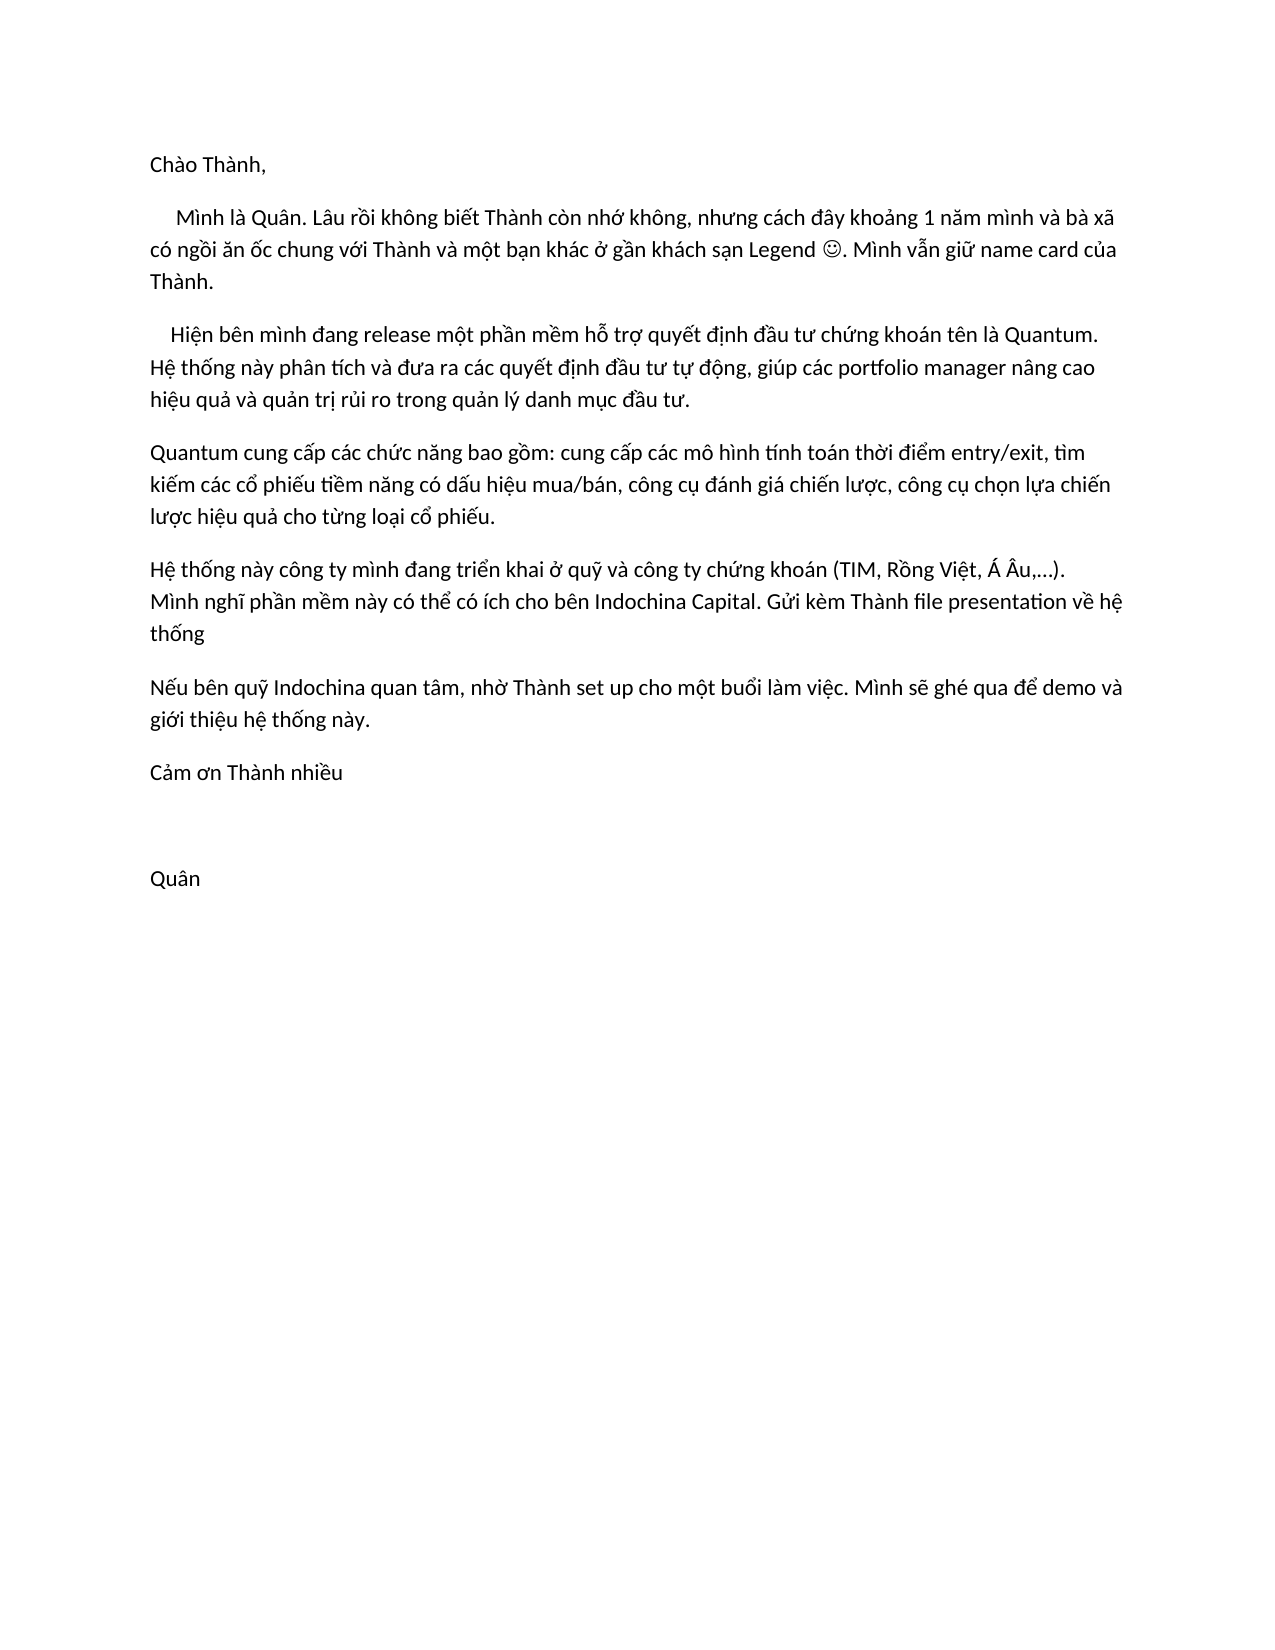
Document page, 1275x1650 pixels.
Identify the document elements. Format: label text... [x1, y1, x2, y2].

text Hiện bên mình đang release một phần mềm hỗ trợ quyết định đầu tư chứng khoán tên là Quantum. Hệ thống này phân tích và đưa ra các quyết định đầu tư tự động, giúp các portfolio manager nâng cao hiệu quả và quản trị rủi ro trong quản lý danh mục đầu tư. [150, 320, 1125, 413]
text Chào Thành, [150, 150, 1125, 178]
text Nếu bên quỹ Indochina quan tâm, nhờ Thành set up cho một buổi làm việc. Mình sẽ ghé qua để demo và giới thiệu hệ thống này. [150, 673, 1125, 733]
text Quantum cung cấp các chức năng bao gồm: cung cấp các mô hình tính toán thời điểm entry/exit, tìm kiếm các cổ phiếu tiềm năng có dấu hiệu mua/bán, công cụ đánh giá chiến lược, công cụ chọn lựa chiến lược hiệu quả cho từng loại cổ phiếu. [150, 438, 1125, 530]
text Mình là Quân. Lâu rồi không biết Thành còn nhớ không, nhưng cách đây khoảng 1 năm mình và bà xã có ngồi ăn ốc chung với Thành và một bạn khác ở gần khách sạn Legend . Mình vẫn giữ name card của Thành. [150, 203, 1125, 295]
text Cảm ơn Thành nhiều [150, 758, 1125, 786]
text Quân [150, 864, 1125, 892]
text Hệ thống này công ty mình đang triển khai ở quỹ và công ty chứng khoán (TIM, Rồng Việt, Á Âu,…). Mình nghĩ phần mềm này có thể có ích cho bên Indochina Capital. Gửi kèm Thành file presentation về hệ thống [150, 555, 1125, 648]
